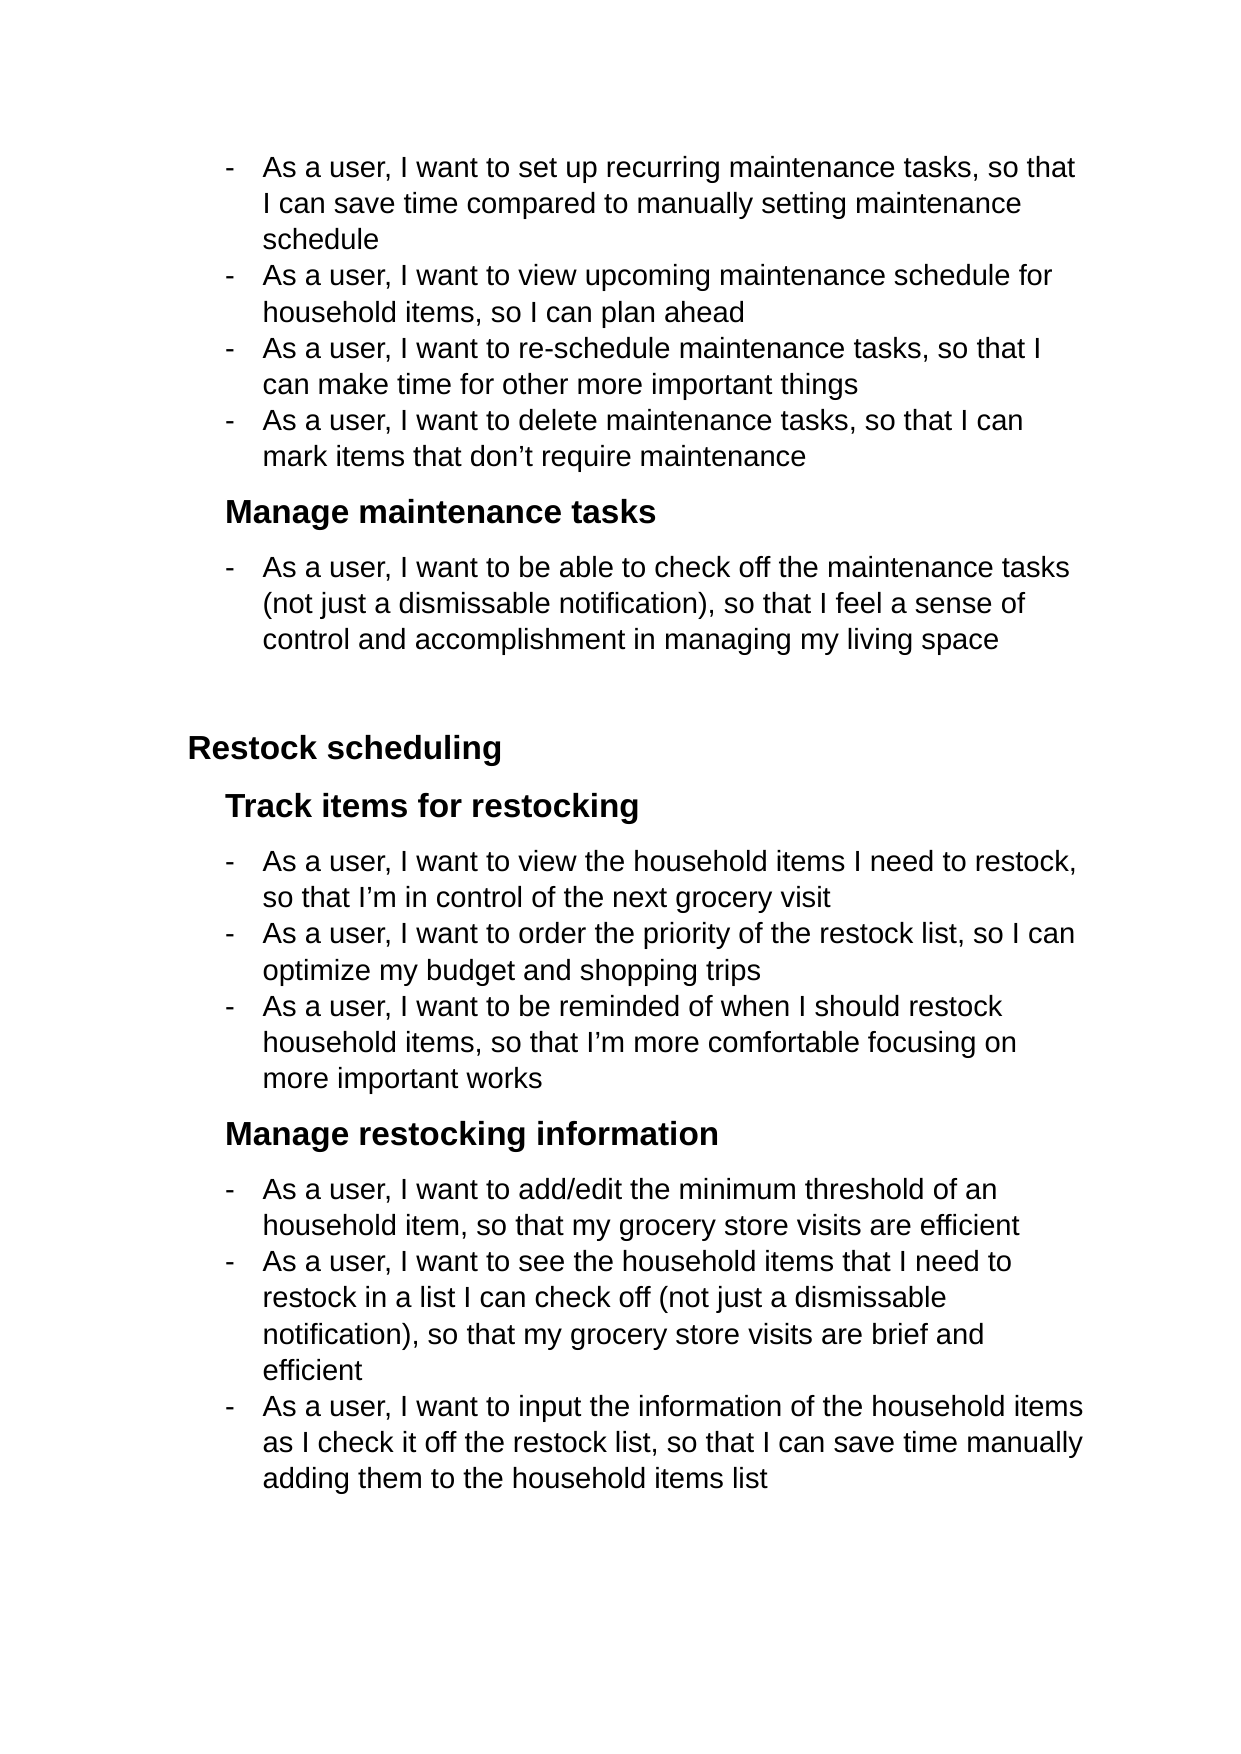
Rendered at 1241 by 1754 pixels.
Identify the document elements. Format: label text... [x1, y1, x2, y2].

list As a user, I want to see the household items that I need to restock in a list I can check off (not just a dismissable notification), so that my grocery store visits are brief and efficient [225, 1244, 1090, 1386]
list As a user, I want to view upcoming maintenance schedule for household items, so I can plan ahead [225, 258, 1090, 328]
list As a user, I want to be reminded of when I should restock household items, so that I’m more comfortable focusing on more important works [225, 989, 1090, 1095]
list As a user, I want to input the information of the household items as I check it off the restock list, so that I can save time manually adding them to the household items list [225, 1389, 1090, 1495]
text Restock scheduling [187, 728, 1090, 766]
list As a user, I want to order the priority of the restock list, so I can optimize my budget and shopping trips [225, 917, 1090, 986]
text Manage restocking information [225, 1114, 1090, 1152]
text Track items for restocking [187, 786, 1090, 824]
list As a user, I want to be able to check off the maintenance tasks (not just a dismissable notification), so that I feel a sense of control and accomplishment in managing my living space [225, 550, 1090, 656]
text Manage maintenance tasks [225, 492, 1090, 530]
list As a user, I want to view the household items I need to restock, so that I’m in control of the next grocery visit [225, 844, 1090, 914]
list As a user, I want to delete maintenance tasks, so that I can mark items that don’t require maintenance [225, 403, 1090, 473]
list As a user, I want to set up recurring maintenance tasks, so that I can save time compared to manually setting maintenance schedule [225, 150, 1090, 256]
list As a user, I want to add/edit the minimum threshold of an household item, so that my grocery store visits are efficient [225, 1172, 1090, 1242]
list As a user, I want to re-schedule maintenance tasks, so that I can make time for other more important things [225, 331, 1090, 400]
